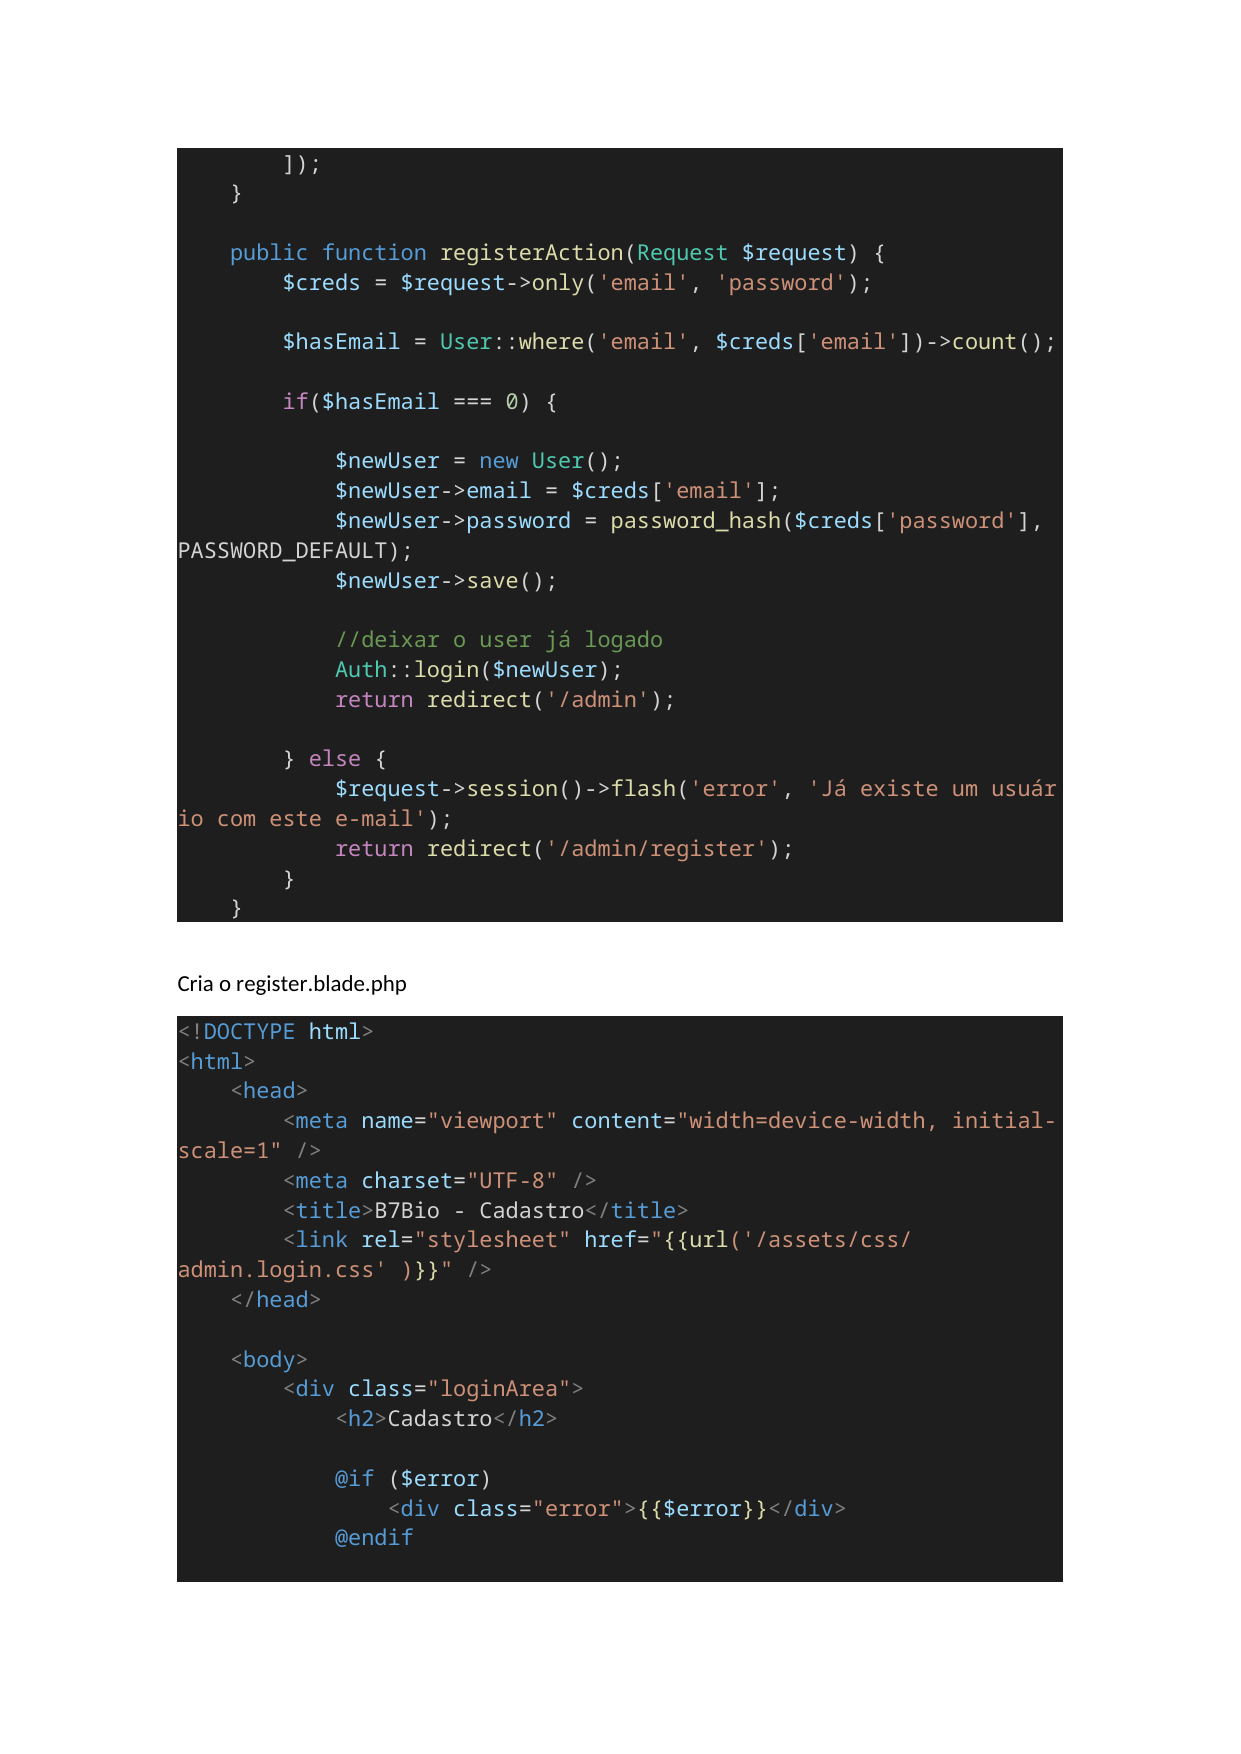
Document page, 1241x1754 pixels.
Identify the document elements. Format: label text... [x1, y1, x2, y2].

text return redirect('/admin/register'); [177, 833, 1063, 863]
text </head> [177, 1284, 1063, 1314]
text Auth::login($newUser); [177, 654, 1063, 684]
text $newUser->email = $creds['email']; [177, 475, 1063, 505]
text } else { [177, 743, 1063, 773]
text $request->session()->flash('error', 'Já existe um usuário com este e-mail'); [177, 773, 1063, 833]
text Cria o register.blade.php [177, 969, 1063, 997]
text public function registerAction(Request $request) { [177, 237, 1063, 267]
text <!DOCTYPE html> [177, 1016, 1063, 1046]
text //deixar o user já logado [177, 624, 1063, 654]
text ]); [177, 148, 1063, 177]
text } [177, 863, 1063, 892]
text <h2>Cadastro</h2> [177, 1403, 1063, 1433]
text if($hasEmail === 0) { [177, 386, 1063, 416]
text <html> [177, 1046, 1063, 1076]
text <title>B7Bio - Cadastro</title> [177, 1195, 1063, 1224]
text $creds = $request->only('email', 'password'); [177, 267, 1063, 297]
text <div class="loginArea"> [177, 1373, 1063, 1403]
text } [177, 177, 1063, 207]
text <meta charset="UTF-8" /> [177, 1165, 1063, 1195]
text @endif [177, 1522, 1063, 1552]
text <div class="error">{{$error}}</div> [177, 1493, 1063, 1522]
text $newUser = new User(); [177, 446, 1063, 475]
text @if ($error) [177, 1463, 1063, 1493]
text return redirect('/admin'); [177, 684, 1063, 714]
text } [177, 892, 1063, 922]
text $newUser->save(); [177, 565, 1063, 594]
text <link rel="stylesheet" href="{{url('/assets/css/admin.login.css' )}}" /> [177, 1224, 1063, 1284]
text $newUser->password = password_hash($creds['password'], PASSWORD_DEFAULT); [177, 505, 1063, 565]
text <meta name="viewport" content="width=device-width, initial-scale=1" /> [177, 1105, 1063, 1165]
text <head> [177, 1076, 1063, 1105]
text $hasEmail = User::where('email', $creds['email'])->count(); [177, 326, 1063, 356]
text <body> [177, 1344, 1063, 1373]
